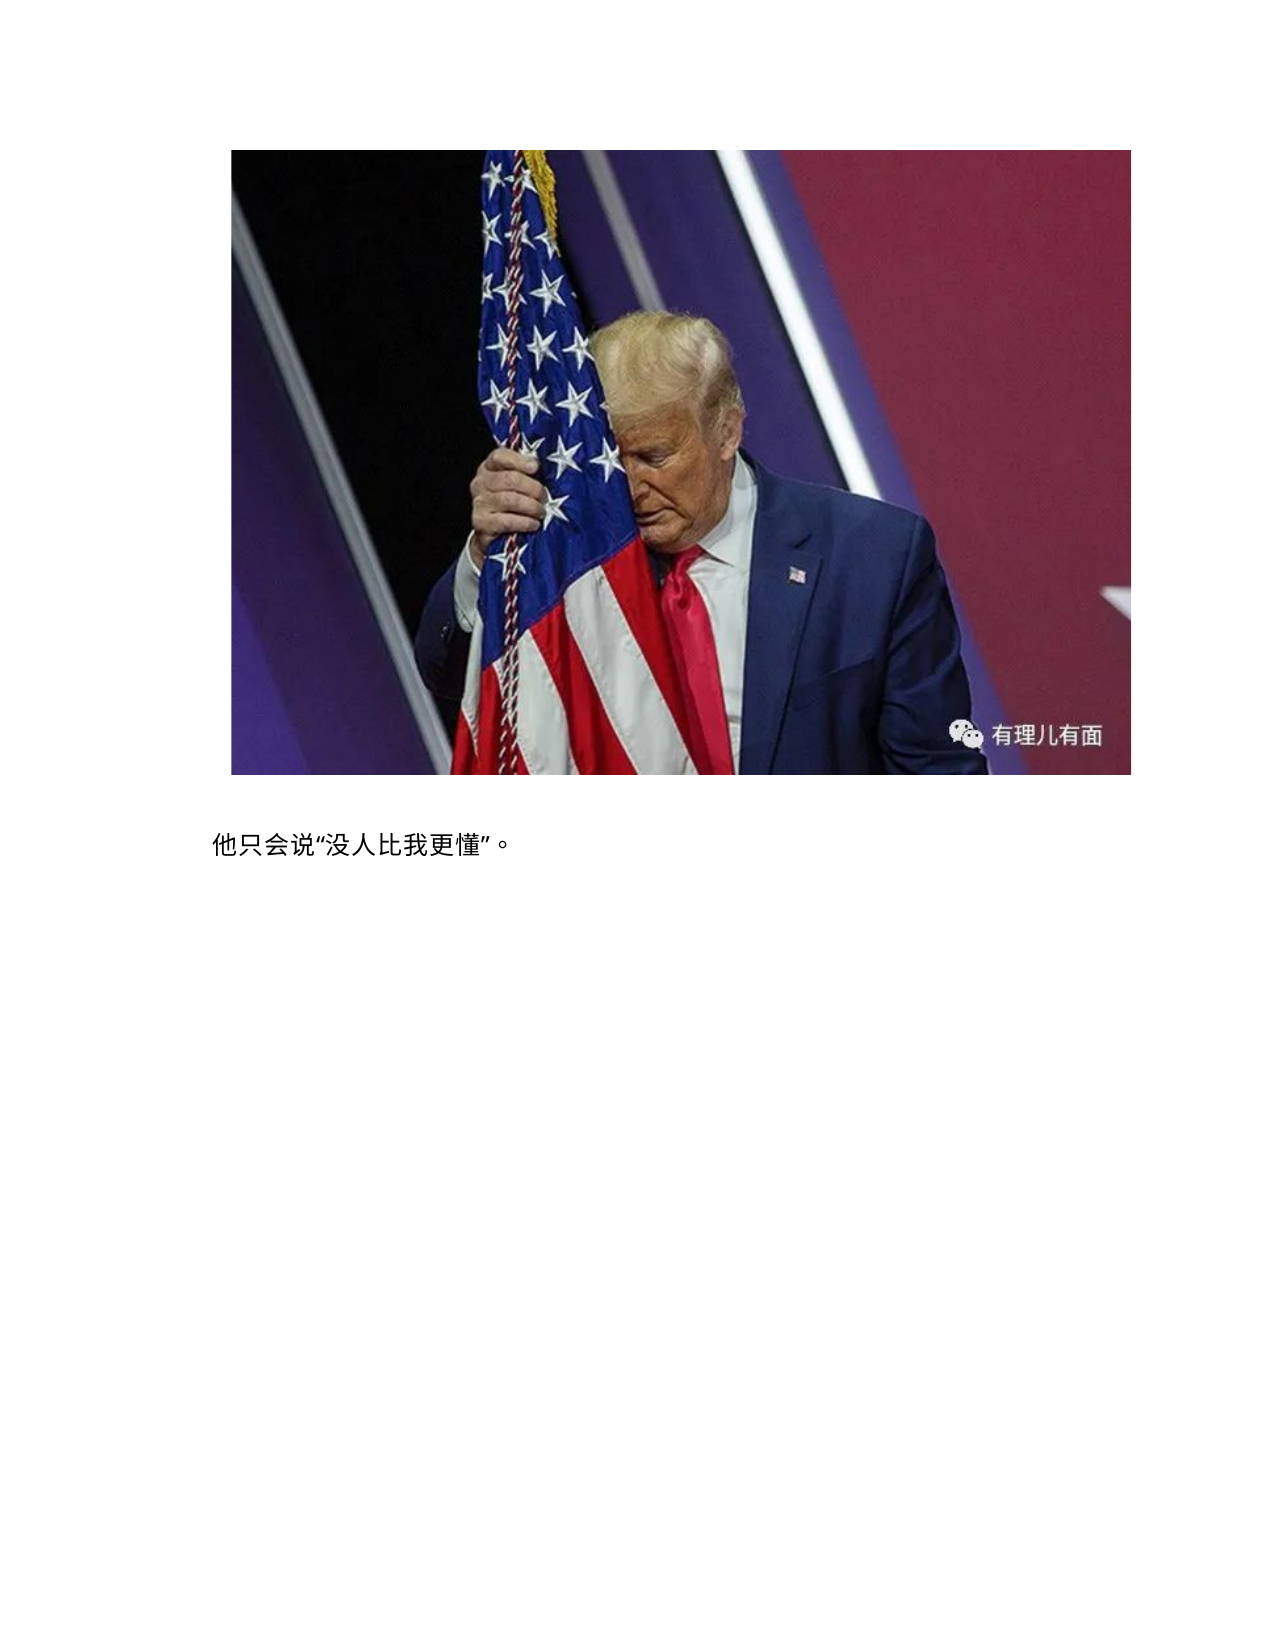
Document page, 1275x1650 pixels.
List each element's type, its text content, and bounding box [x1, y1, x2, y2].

subtitle 他只会说“没人比我更懂”。 [212, 818, 1062, 862]
picture [231, 150, 1132, 775]
